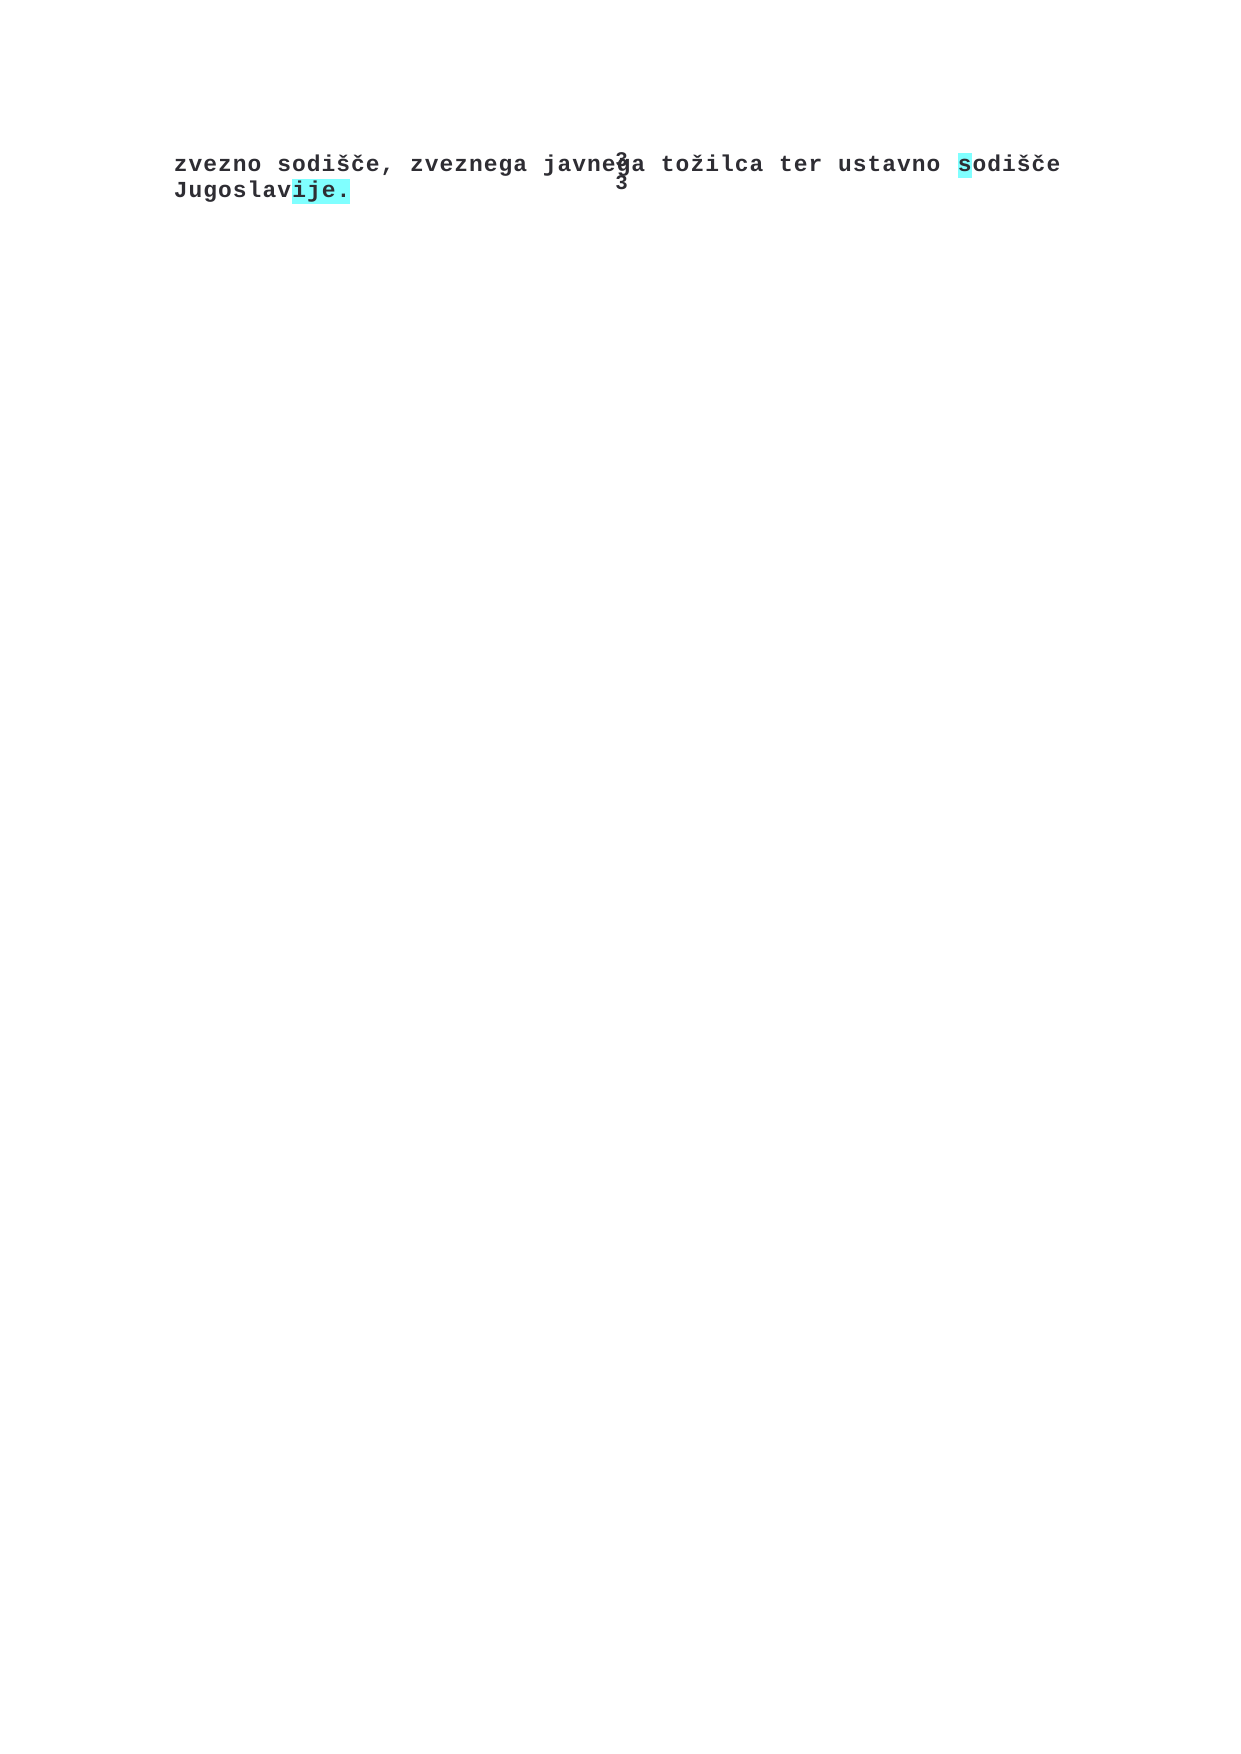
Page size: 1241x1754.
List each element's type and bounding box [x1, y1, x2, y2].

text [174, 153, 1140, 204]
